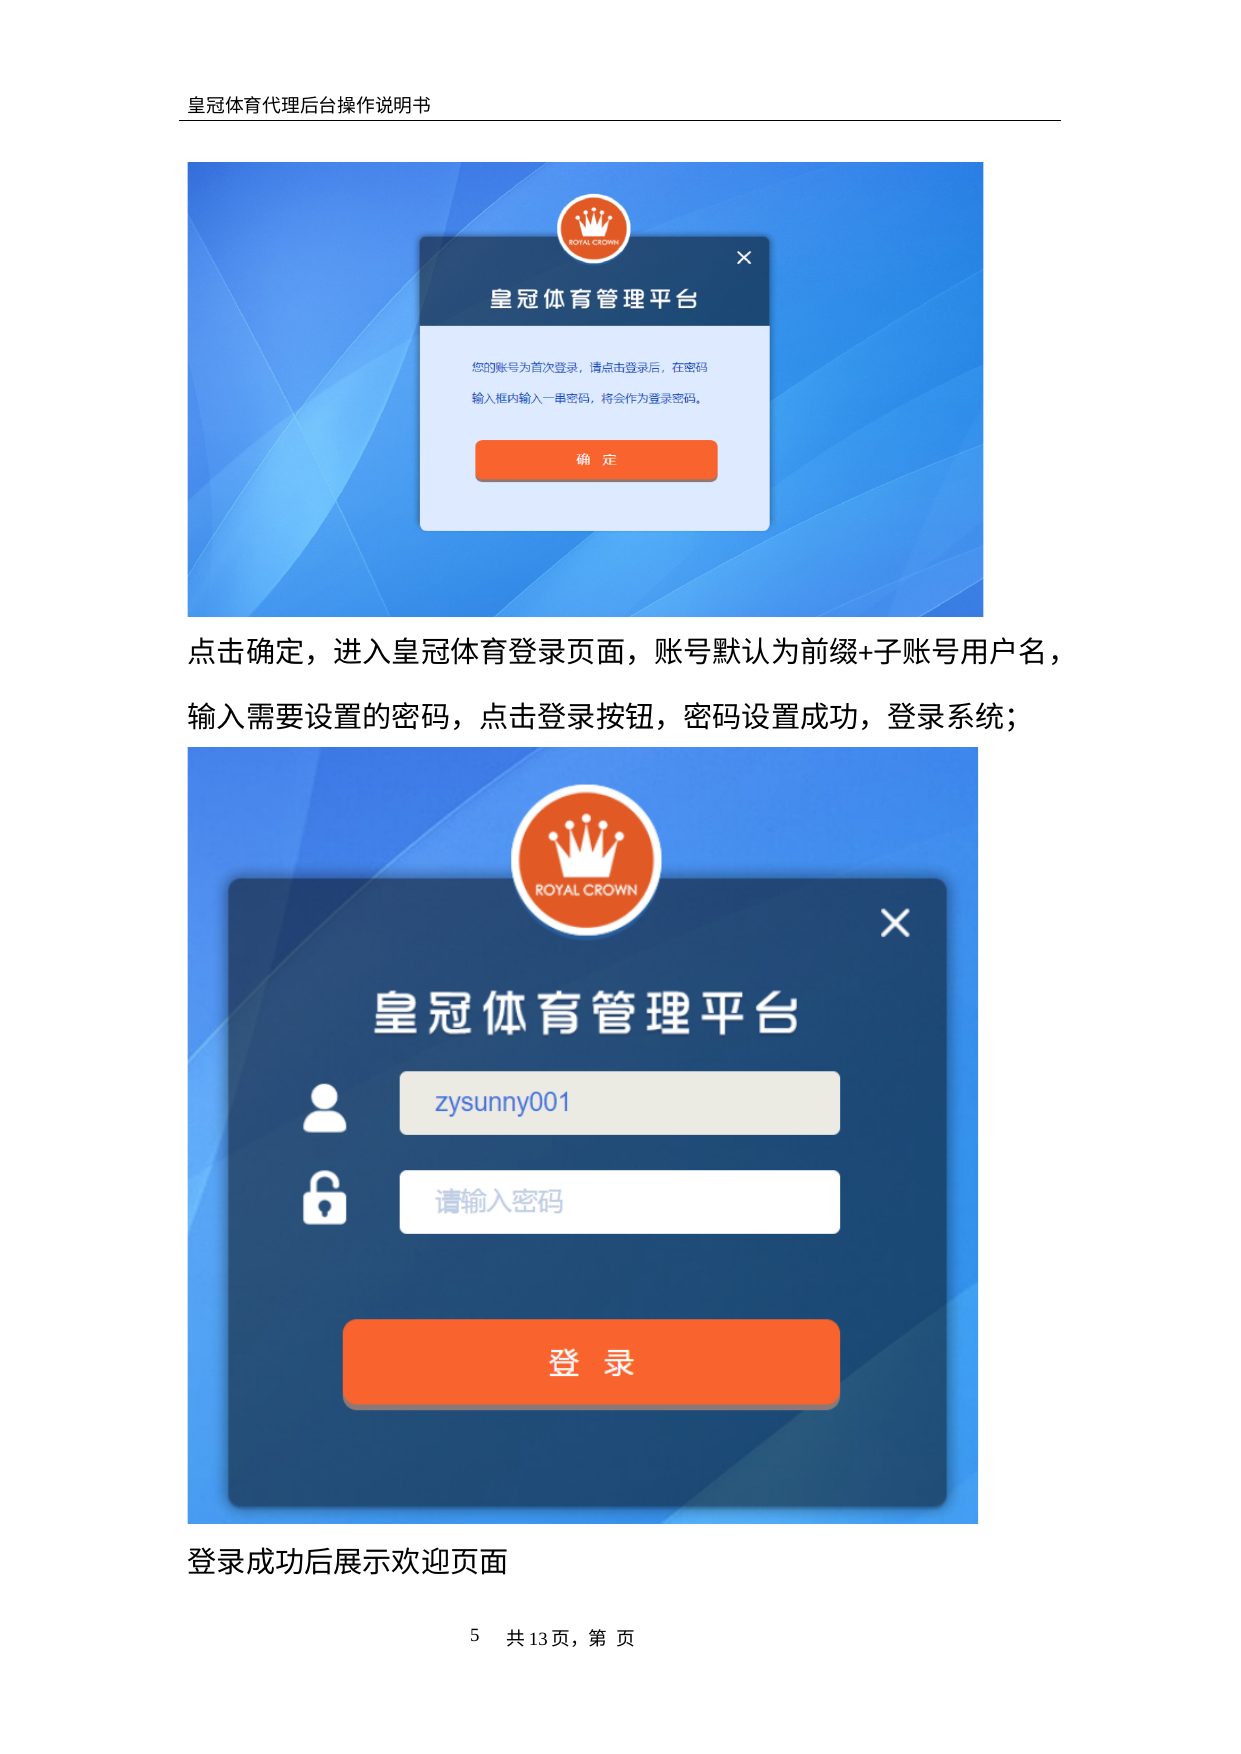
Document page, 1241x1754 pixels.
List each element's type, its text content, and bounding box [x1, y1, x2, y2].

picture [187, 747, 979, 1524]
text 点击确定，进入皇冠体育登录页面，账号默认为前缀+子账号用户名，输入需要设置的密码，点击登录按钮，密码设置成功，登录系统； [187, 617, 1053, 747]
text 登录成功后展示欢迎页面 [187, 1527, 1053, 1592]
picture [187, 162, 984, 617]
